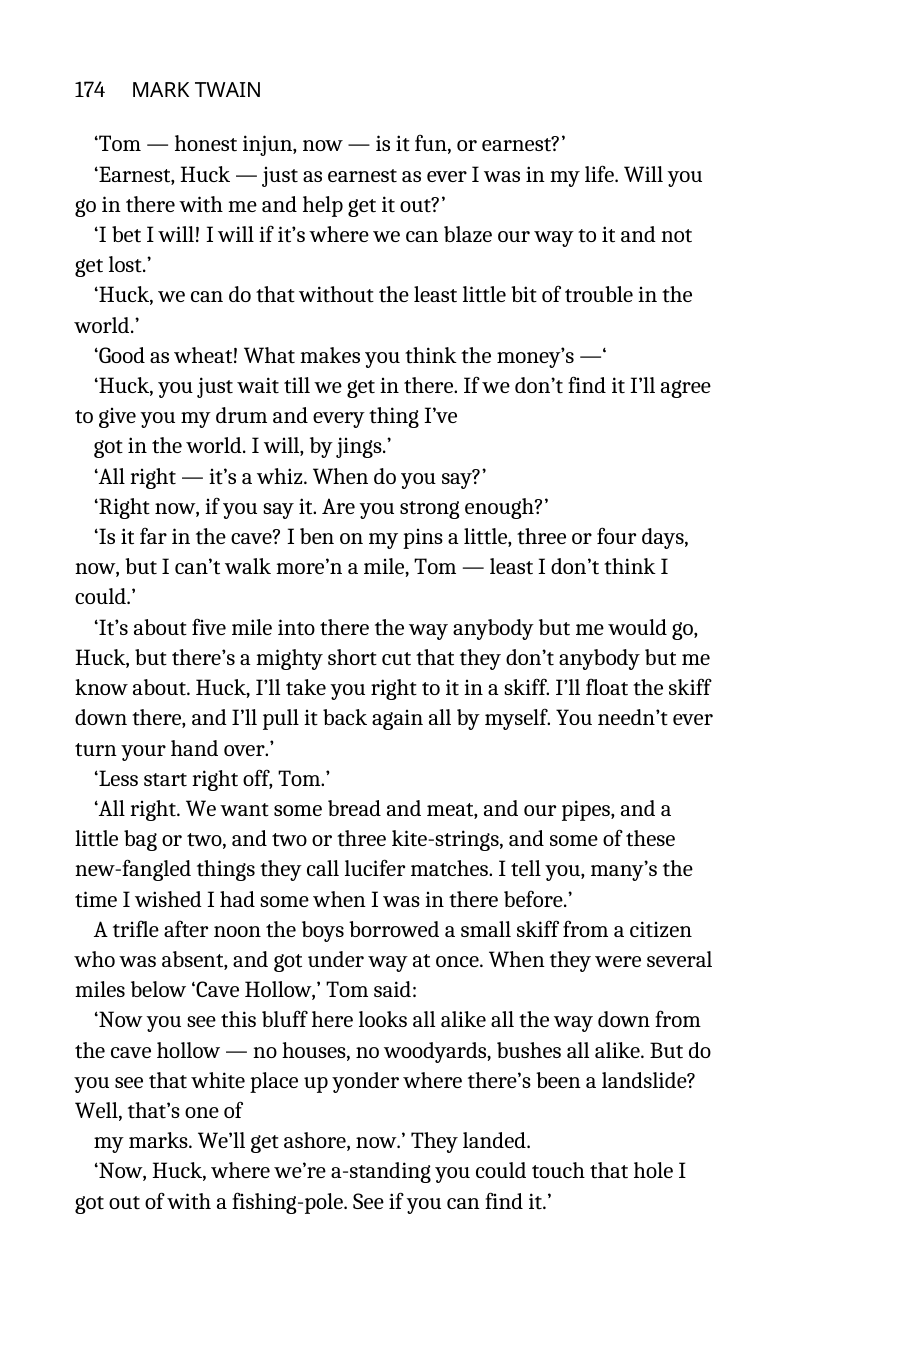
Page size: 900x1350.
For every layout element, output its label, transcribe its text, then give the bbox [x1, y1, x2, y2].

text ‘Is it far in the cave? I ben on my pins a little, three or four days, now, but I can’t walk more’n a mile, Tom — least I don’t think I could.’ [75, 524, 720, 611]
text ‘I bet I will! I will if it’s where we can blaze our way to it and not get lost.’ [75, 222, 720, 278]
text ‘Less start right off, Tom.’ [75, 766, 720, 792]
text ‘Earnest, Huck — just as earnest as ever I was in my life. Will you go in there with me and help get it out?’ [75, 161, 720, 218]
text ‘All right — it’s a whiz. When do you say?’ [75, 463, 720, 490]
text ‘Now you see this bluff here looks all alike all the way down from the cave hollow — no houses, no woodyards, bushes all alike. But do you see that white place up yonder where there’s been a landslide? Well, that’s one of [75, 1007, 720, 1124]
text A trifle after noon the boys borrowed a small skiff from a citizen who was absent, and got under way at once. When they were several miles below ‘Cave Hollow,’ Tom said: [75, 917, 720, 1003]
text ‘Tom — honest injun, now — is it fun, or earnest?’ [75, 131, 720, 158]
text ‘Huck, we can do that without the least little bit of trouble in the world.’ [75, 282, 720, 339]
text ‘Good as wheat! What makes you think the money’s —‘ [75, 343, 720, 369]
text ‘Now, Huck, where we’re a-standing you could touch that hole I got out of with a fishing-pole. See if you can find it.’ [75, 1158, 720, 1215]
text ‘It’s about five mile into there the way anybody but me would go, Huck, but there’s a mighty short cut that they don’t anybody but me know about. Huck, I’ll take you right to it in a skiff. I’ll float the skiff down there, and I’ll pull it back again all by myself. You needn’t ever turn your hand over.’ [75, 614, 720, 762]
text ‘Huck, you just wait till we get in there. If we don’t find it I’ll agree to give you my drum and every thing I’ve [75, 373, 720, 429]
text got in the world. I will, by jings.’ [75, 433, 720, 460]
text ‘Right now, if you say it. Are you strong enough?’ [75, 494, 720, 520]
text ‘All right. We want some bread and meat, and our pipes, and a little bag or two, and two or three kite-strings, and some of these new-fangled things they call lucifer matches. I tell you, many’s the time I wished I had some when I was in there before.’ [75, 796, 720, 913]
text my marks. We’ll get ashore, now.’ They landed. [75, 1128, 720, 1154]
